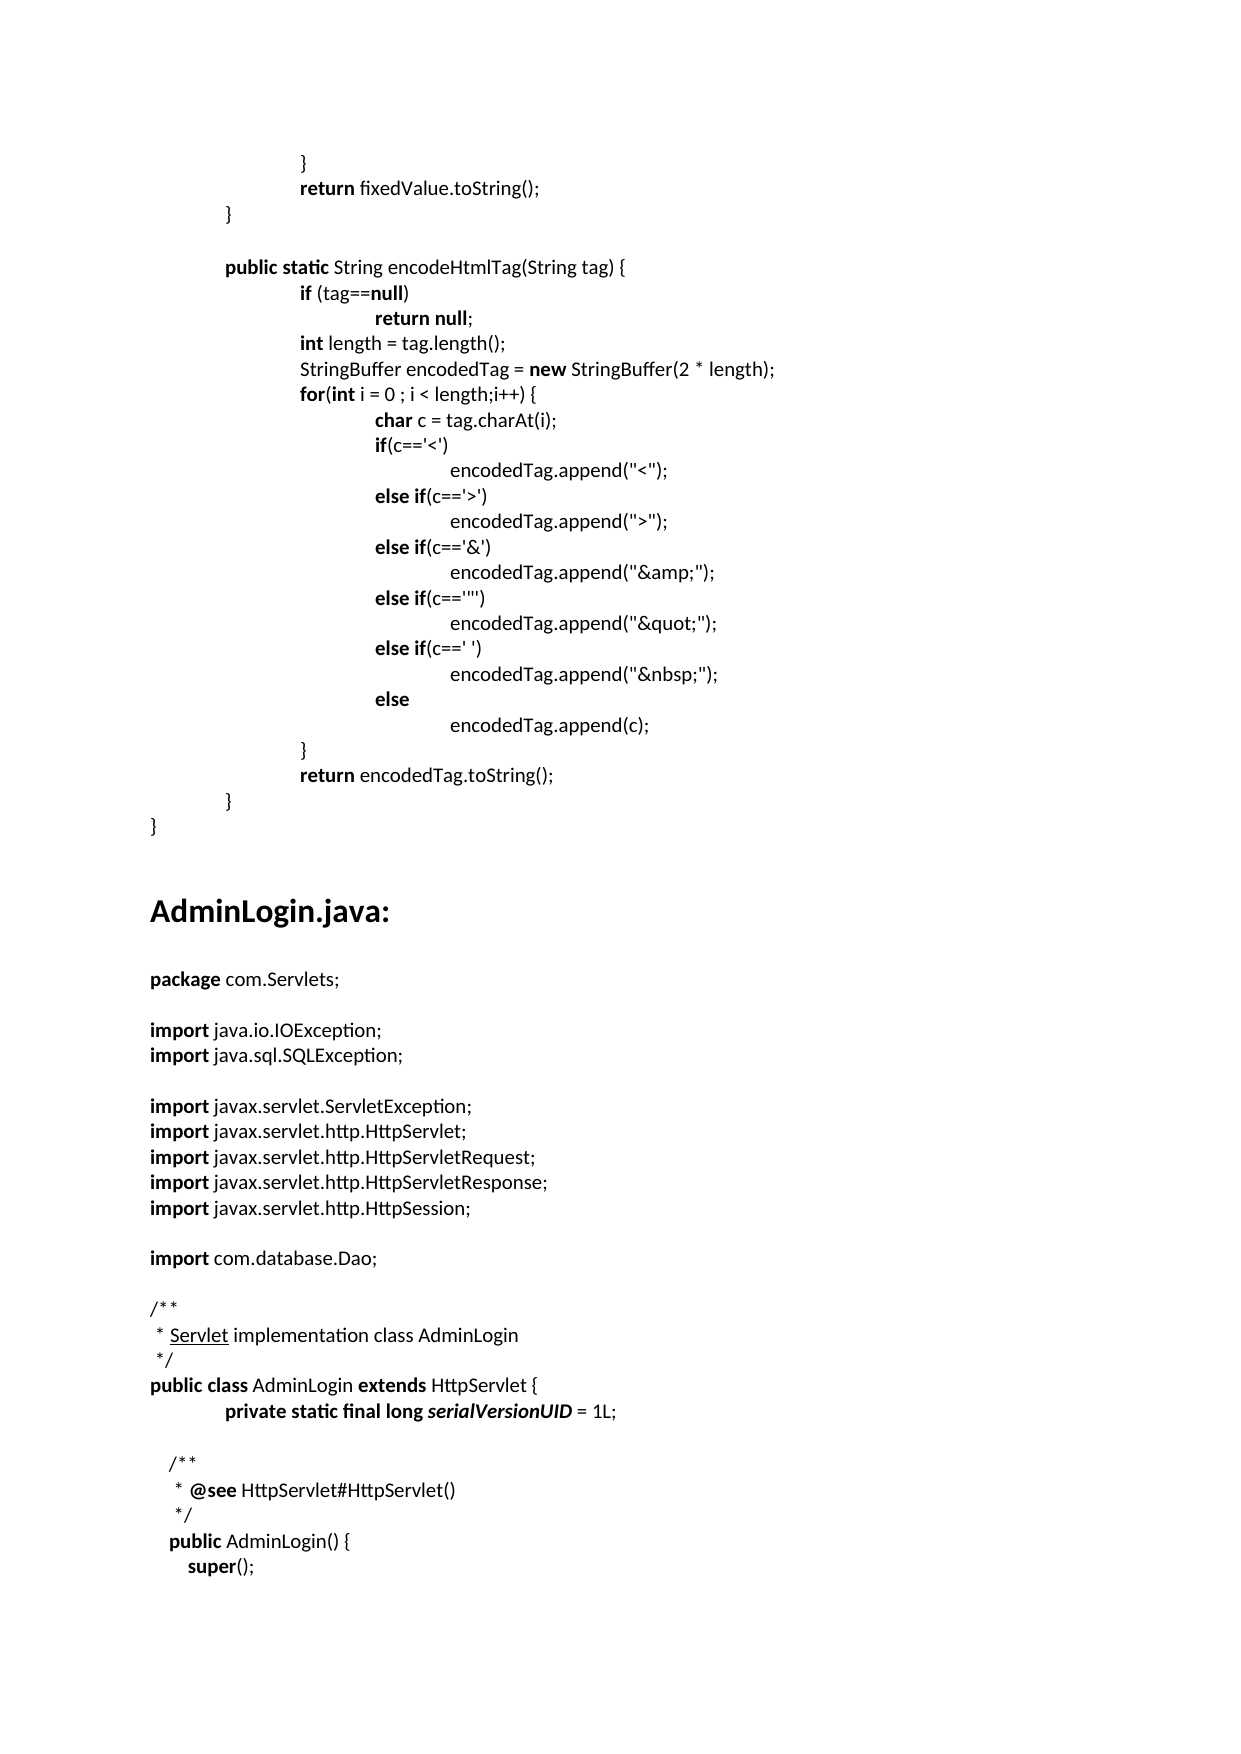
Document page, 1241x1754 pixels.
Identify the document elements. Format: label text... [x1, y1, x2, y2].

text package com.Servlets; [150, 966, 1090, 991]
text int length = tag.length(); [150, 331, 1090, 356]
text else if(c=='"') [150, 585, 1090, 610]
text import java.io.IOException; [150, 1017, 1090, 1042]
text return fixedValue.toString(); [150, 175, 1090, 201]
text else [150, 686, 1090, 712]
text } [150, 788, 1090, 813]
text public static String encodeHtmlTag(String tag) { [150, 254, 1090, 280]
text } [150, 813, 1090, 839]
text import javax.servlet.http.HttpSession; [150, 1195, 1090, 1220]
text } [150, 201, 1090, 226]
text else if(c=='&') [150, 534, 1090, 559]
text public class AdminLogin extends HttpServlet { [150, 1373, 1090, 1398]
text * @see HttpServlet#HttpServlet() [150, 1477, 1090, 1502]
text else if(c==' ') [150, 636, 1090, 661]
text /** [150, 1452, 1090, 1477]
text else if(c=='>') [150, 483, 1090, 508]
text StringBuffer encodedTag = new StringBuffer(2 * length); [150, 356, 1090, 381]
text super(); [150, 1553, 1090, 1579]
text private static final long serialVersionUID = 1L; [150, 1398, 1090, 1423]
text return encodedTag.toString(); [150, 763, 1090, 788]
text if (tag==null) [150, 280, 1090, 305]
text encodedTag.append(">"); [150, 508, 1090, 534]
text public AdminLogin() { [150, 1528, 1090, 1553]
text /** [150, 1296, 1090, 1322]
text for(int i = 0 ; i < length;i++) { [150, 381, 1090, 407]
text import java.sql.SQLException; [150, 1042, 1090, 1068]
text encodedTag.append("&amp;"); [150, 559, 1090, 585]
text AdminLogin.java: [150, 890, 1090, 930]
text encodedTag.append(c); [150, 712, 1090, 737]
text import javax.servlet.http.HttpServletResponse; [150, 1169, 1090, 1195]
text encodedTag.append("&quot;"); [150, 610, 1090, 636]
text import javax.servlet.http.HttpServlet; [150, 1118, 1090, 1144]
text encodedTag.append("<"); [150, 458, 1090, 483]
text import javax.servlet.ServletException; [150, 1093, 1090, 1118]
text } [150, 150, 1090, 175]
text } [150, 737, 1090, 763]
text * Servlet implementation class AdminLogin [150, 1322, 1090, 1347]
text if(c=='<') [150, 432, 1090, 458]
text char c = tag.charAt(i); [150, 407, 1090, 432]
text */ [150, 1347, 1090, 1373]
text encodedTag.append("&nbsp;"); [150, 661, 1090, 686]
text */ [150, 1502, 1090, 1528]
text import com.database.Dao; [150, 1246, 1090, 1271]
text import javax.servlet.http.HttpServletRequest; [150, 1144, 1090, 1169]
text return null; [150, 305, 1090, 331]
